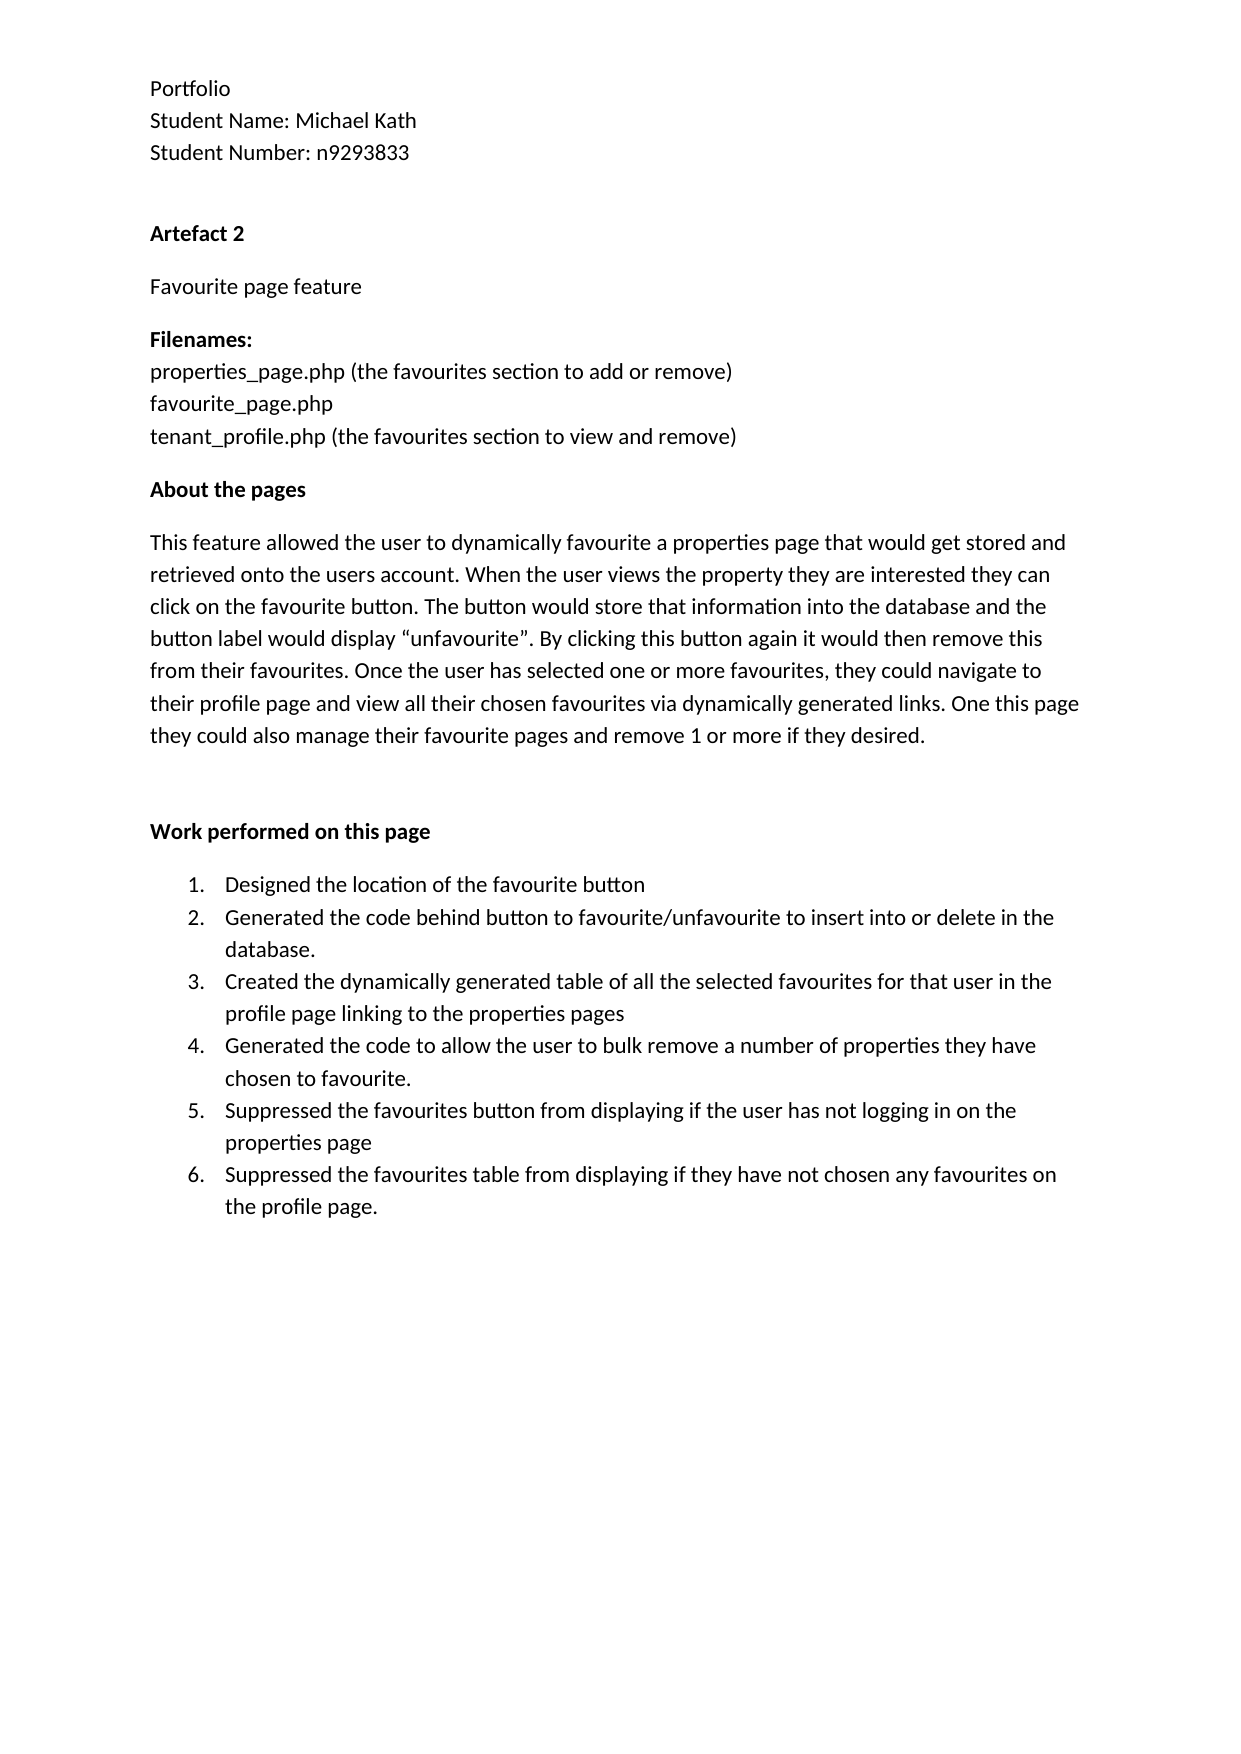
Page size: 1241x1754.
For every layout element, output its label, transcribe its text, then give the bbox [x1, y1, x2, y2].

text Artefact 2 [150, 219, 1090, 247]
list Created the dynamically generated table of all the selected favourites for that user in the profile page linking to the properties pages [187, 967, 1090, 1027]
text This feature allowed the user to dynamically favourite a properties page that would get stored and retrieved onto the users account. When the user views the property they are interested they can click on the favourite button. The button would store that information into the database and the button label would display “unfavourite”. By clicking this button again it would then remove this from their favourites. Once the user has selected one or more favourites, they could navigate to their profile page and view all their chosen favourites via dynamically generated links. One this page they could also manage their favourite pages and remove 1 or more if they desired. Work performed on this page [150, 528, 1090, 846]
list Designed the location of the favourite button [187, 871, 1090, 898]
list Suppressed the favourites button from displaying if the user has not logging in on the properties page [187, 1096, 1090, 1156]
text Filenames: properties_page.php (the favourites section to add or remove) favourite_page.php tenant_profile.php (the favourites section to view and remove) [150, 325, 1090, 450]
list Suppressed the favourites table from displaying if they have not chosen any favourites on the profile page. [187, 1160, 1090, 1220]
list Generated the code behind button to favourite/unfavourite to insert into or delete in the database. [187, 903, 1090, 963]
text About the pages [150, 475, 1090, 503]
text Favourite page feature [150, 272, 1090, 300]
list Generated the code to allow the user to bulk remove a number of properties they have chosen to favourite. [187, 1031, 1090, 1092]
